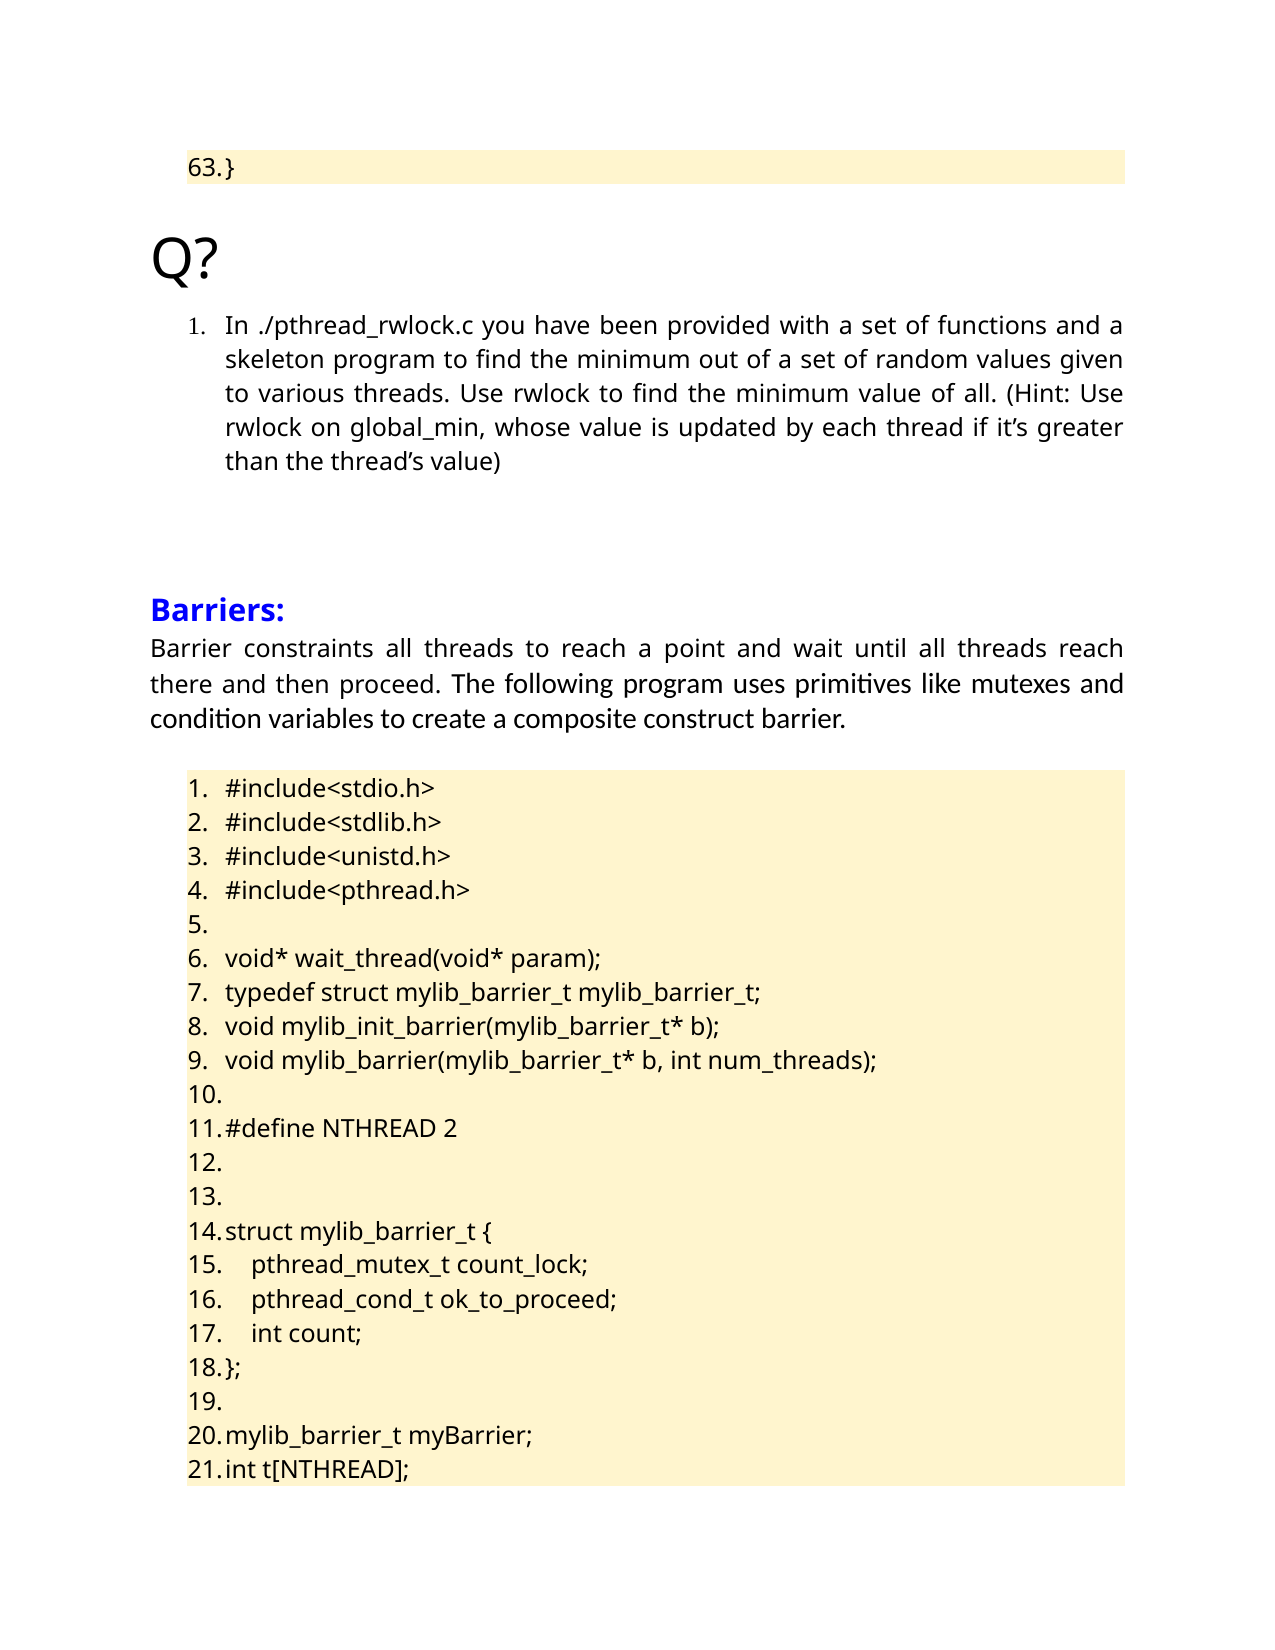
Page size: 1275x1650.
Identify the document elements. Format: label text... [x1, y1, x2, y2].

list int t[NTHREAD]; [187, 1452, 1125, 1486]
text Barrier constraints all threads to reach a point and wait until all threads reach there and then proceed. The following program uses primitives like mutexes and condition variables to create a composite construct barrier. [150, 631, 1125, 736]
list pthread_cond_t ok_to_proceed; [187, 1281, 1125, 1315]
text Barriers: [150, 588, 1125, 631]
list #define NTHREAD 2 [187, 1111, 1125, 1145]
list pthread_mutex_t count_lock; [187, 1247, 1125, 1281]
list In ./pthread_rwlock.c you have been provided with a set of functions and a skeleton program to find the minimum out of a set of random values given to various threads. Use rwlock to find the minimum value of all. (Hint: Use rwlock on global_min, whose value is updated by each thread if it’s greater than the thread’s value) [187, 307, 1125, 478]
list }; [187, 1349, 1125, 1383]
list struct mylib_barrier_t { [187, 1213, 1125, 1247]
list typedef struct mylib_barrier_t mylib_barrier_t; [187, 975, 1125, 1009]
list mylib_barrier_t myBarrier; [187, 1417, 1125, 1452]
list #include<unistd.h> [187, 838, 1125, 872]
list } [187, 150, 1125, 184]
list #include<pthread.h> [187, 872, 1125, 907]
list void* wait_thread(void* param); [187, 941, 1125, 975]
text Q? [150, 218, 1125, 295]
list #include<stdlib.h> [187, 804, 1125, 838]
list #include<stdio.h> [187, 770, 1125, 804]
list int count; [187, 1315, 1125, 1349]
list void mylib_barrier(mylib_barrier_t* b, int num_threads); [187, 1043, 1125, 1077]
list void mylib_init_barrier(mylib_barrier_t* b); [187, 1009, 1125, 1043]
